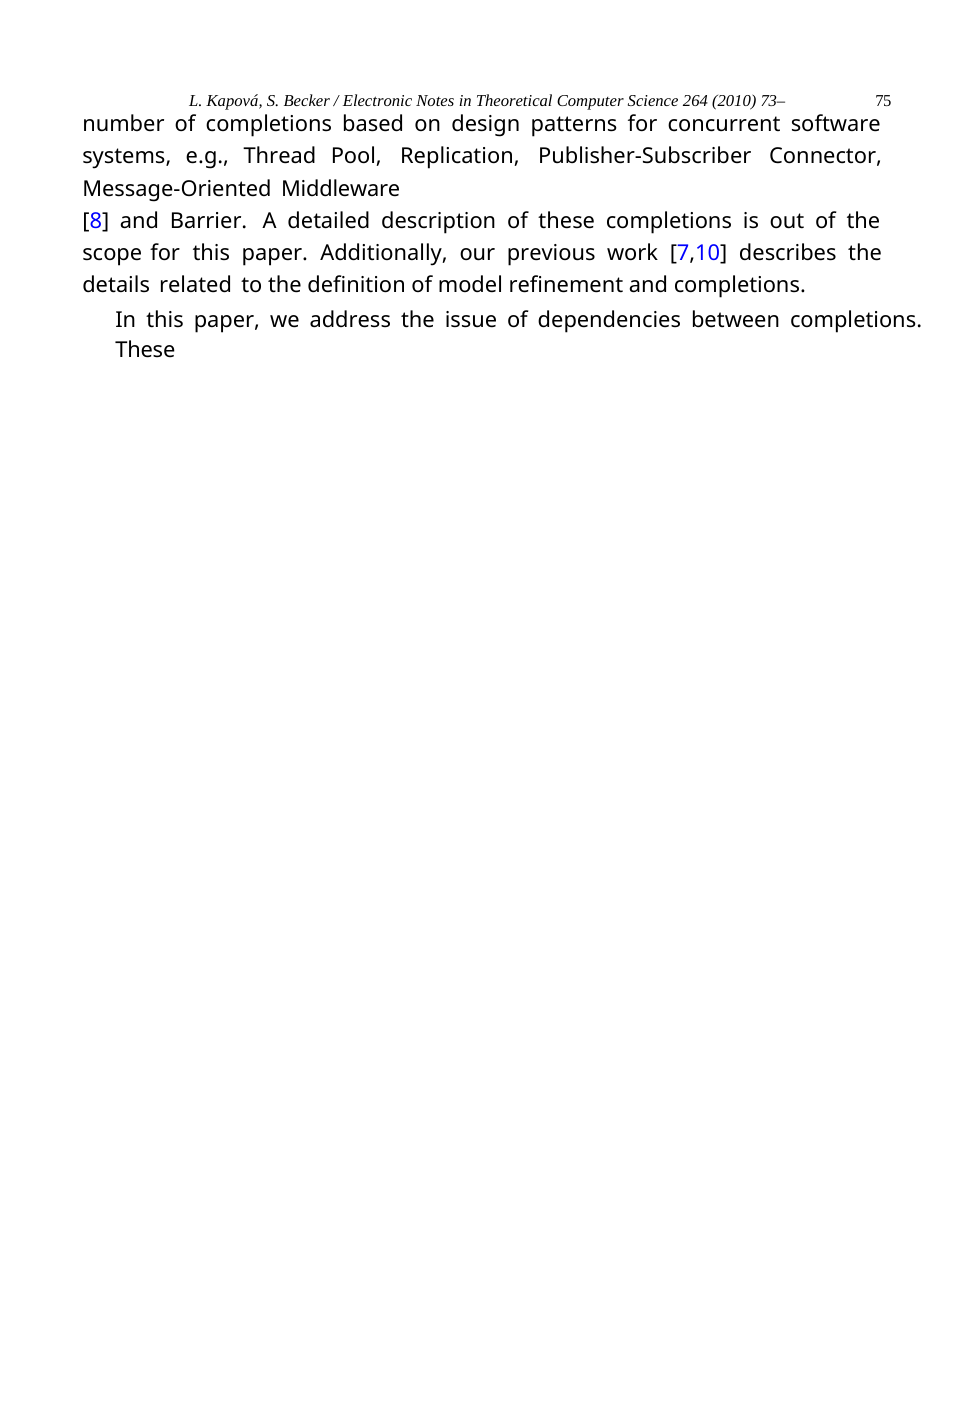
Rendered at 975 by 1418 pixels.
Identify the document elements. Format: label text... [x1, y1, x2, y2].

text In this paper, we address the issue of dependencies between completions. These [115, 304, 923, 363]
text [8] and Barrier. A detailed description of these completions is out of the scope for this paper. Additionally, our previous work [7,10] describes the details related to the definition of model refinement and completions. [82, 205, 881, 299]
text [82, 108, 882, 202]
